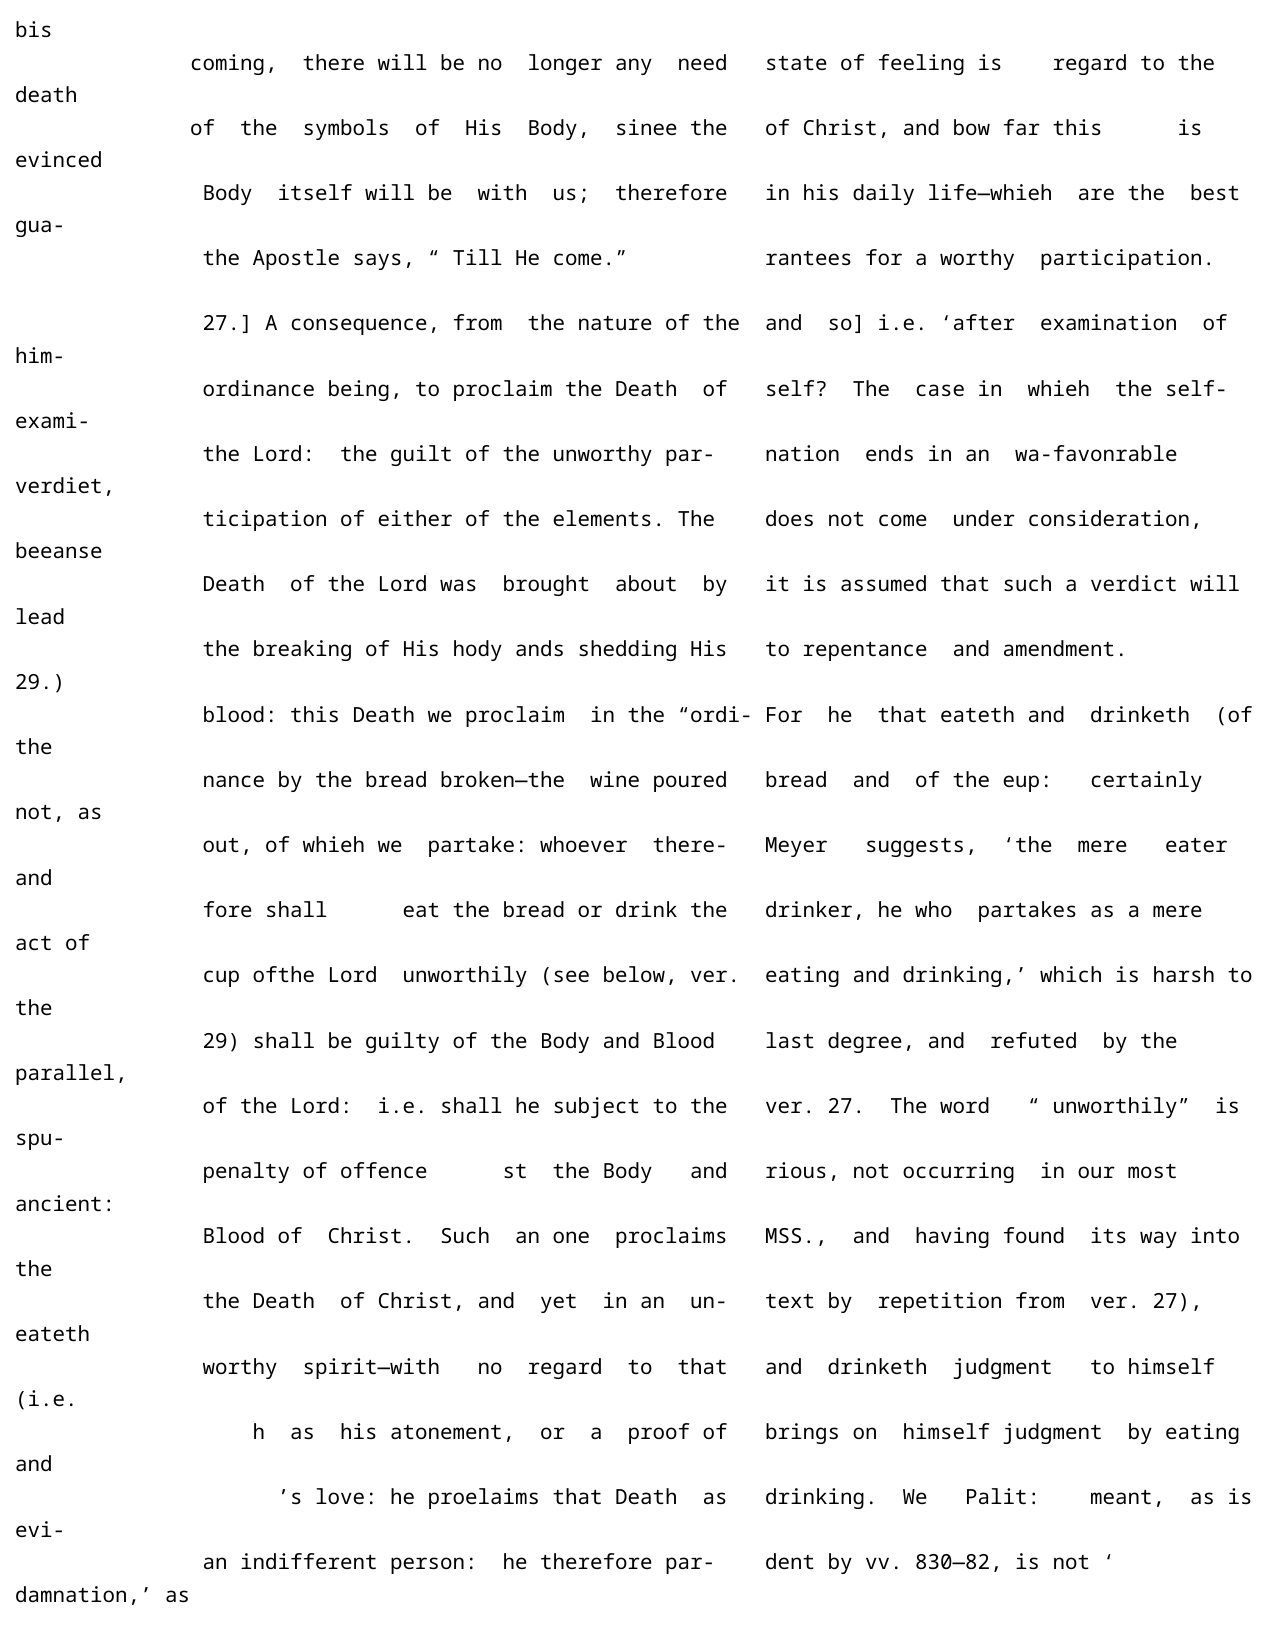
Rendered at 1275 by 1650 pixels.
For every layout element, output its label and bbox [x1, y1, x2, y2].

text [15, 15, 1260, 1608]
